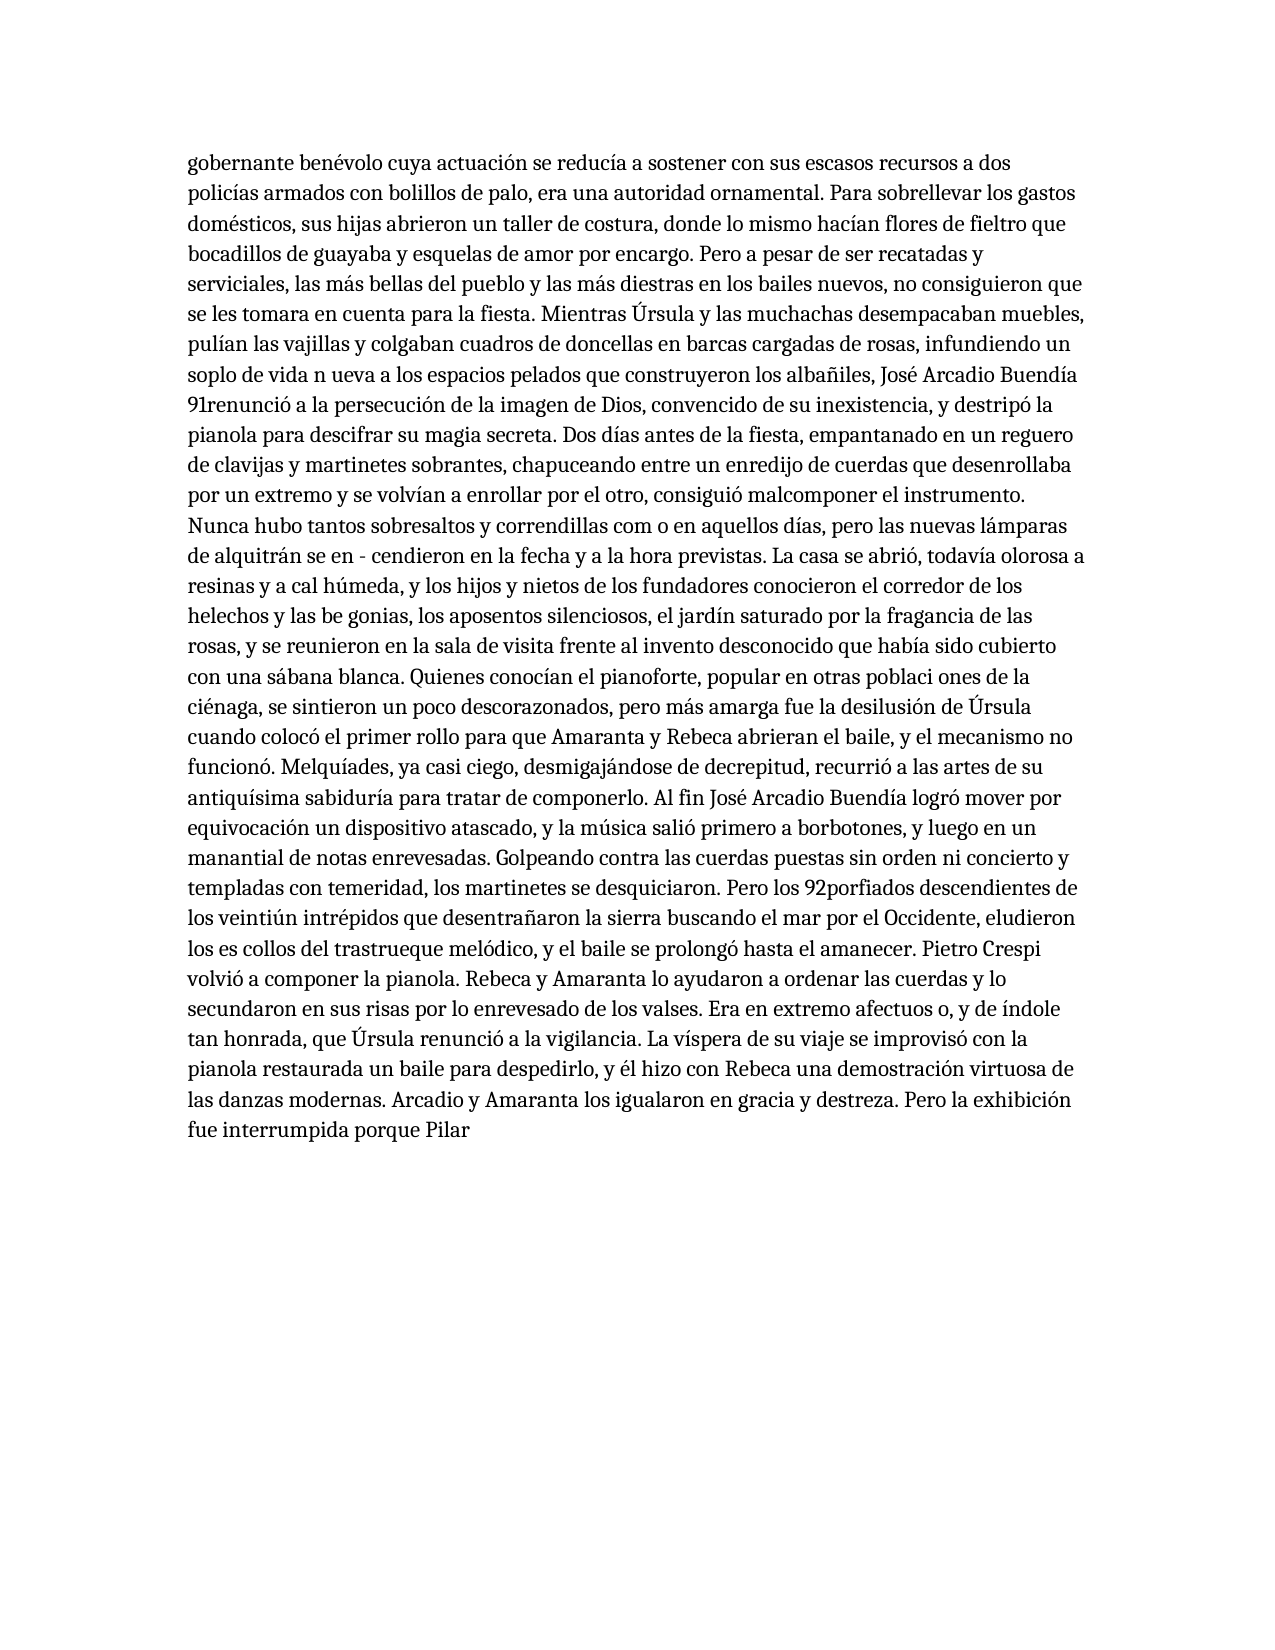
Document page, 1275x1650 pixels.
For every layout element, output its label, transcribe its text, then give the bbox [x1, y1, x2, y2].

text gobernante benévolo cuya actuación se reducía a sostener con sus escasos recursos a dos policías armados con bolillos de palo, era una autoridad ornamental. Para sobrellevar los gastos domésticos, sus hijas abrieron un taller de costura, donde lo mismo hacían flores de fieltro que bocadillos de guayaba y esquelas de amor por encargo. Pero a pesar de ser recatadas y serviciales, las más bellas del pueblo y las más diestras en los bailes nuevos, no consiguieron que se les tomara en cuenta para la fiesta. Mientras Úrsula y las muchachas desempacaban muebles, pulían las vajillas y colgaban cuadros de doncellas en barcas cargadas de rosas, infundiendo un soplo de vida n ueva a los espacios pelados que construyeron los albañiles, José Arcadio Buendía 91renunció a la persecución de la imagen de Dios, convencido de su inexistencia, y destripó la pianola para descifrar su magia secreta. Dos días antes de la fiesta, empantanado en un reguero de clavijas y martinetes sobrantes, chapuceando entre un enredijo de cuerdas que desenrollaba por un extremo y se volvían a enrollar por el otro, consiguió malcomponer el instrumento. Nunca hubo tantos sobresaltos y correndillas com o en aquellos días, pero las nuevas lámparas de alquitrán se en - cendieron en la fecha y a la hora previstas. La casa se abrió, todavía olorosa a resinas y a cal húmeda, y los hijos y nietos de los fundadores conocieron el corredor de los helechos y las be gonias, los aposentos silenciosos, el jardín saturado por la fragancia de las rosas, y se reunieron en la sala de visita frente al invento desconocido que había sido cubierto con una sábana blanca. Quienes conocían el pianoforte, popular en otras poblaci ones de la ciénaga, se sintieron un poco descorazonados, pero más amarga fue la desilusión de Úrsula cuando colocó el primer rollo para que Amaranta y Rebeca abrieran el baile, y el mecanismo no funcionó. Melquíades, ya casi ciego, desmigajándose de decrepitud, recurrió a las artes de su antiquísima sabiduría para tratar de componerlo. Al fin José Arcadio Buendía logró mover por equivocación un dispositivo atascado, y la música salió primero a borbotones, y luego en un manantial de notas enrevesadas. Golpeando contra las cuerdas puestas sin orden ni concierto y templadas con temeridad, los martinetes se desquiciaron. Pero los 92porfiados descendientes de los veintiún intrépidos que desentrañaron la sierra buscando el mar por el Occidente, eludieron los es collos del trastrueque melódico, y el baile se prolongó hasta el amanecer. Pietro Crespi volvió a componer la pianola. Rebeca y Amaranta lo ayudaron a ordenar las cuerdas y lo secundaron en sus risas por lo enrevesado de los valses. Era en extremo afectuos o, y de índole tan honrada, que Úrsula renunció a la vigilancia. La víspera de su viaje se improvisó con la pianola restaurada un baile para despedirlo, y él hizo con Rebeca una demostración virtuosa de las danzas modernas. Arcadio y Amaranta los igualaron en gracia y destreza. Pero la exhibición fue interrumpida porque Pilar [187, 150, 1087, 1143]
